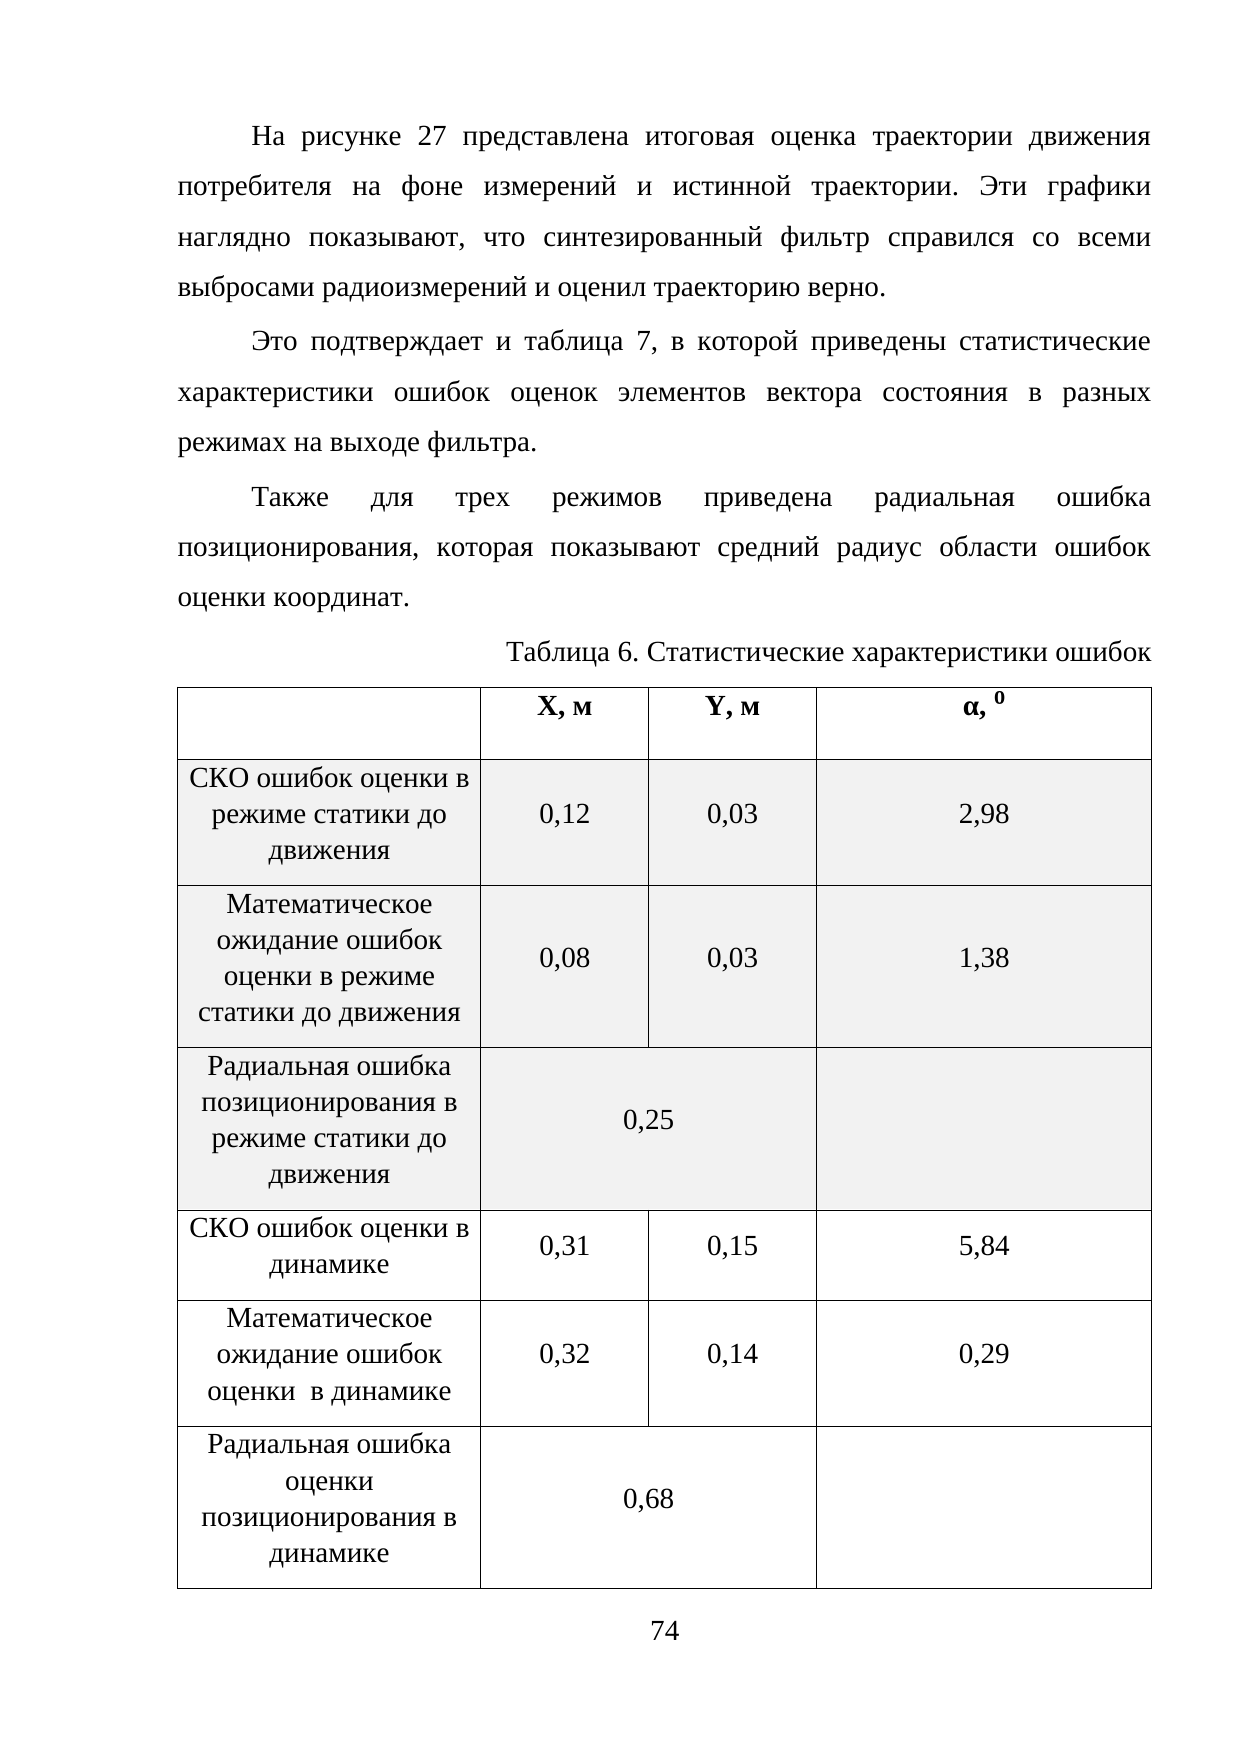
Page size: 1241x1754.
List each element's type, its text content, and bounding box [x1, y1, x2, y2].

table_cell 0,31 [481, 1211, 648, 1299]
table_cell 0,12 [481, 760, 648, 885]
text На рисунке 27 представлена итоговая оценка траектории движения потребителя на фоне измерений и истинной траектории. Эти графики наглядно показывают, что синтезированный фильтр справился со всеми выбросами радиоизмерений и оценил траекторию верно. [177, 118, 1152, 303]
table_header Х, м [481, 688, 648, 759]
table_cell Математическое ожидание ошибок оценки в режиме статики до движения [178, 886, 480, 1047]
text Таблица 6. Статистические характеристики ошибок [177, 634, 1152, 667]
table_cell 2,98 [817, 760, 1151, 885]
text Это подтверждает и таблица 7, в которой приведены статистические характеристики ошибок оценок элементов вектора состояния в разных режимах на выходе фильтра. [177, 323, 1152, 458]
table_cell Радиальная ошибка оценки позиционирования в динамике [178, 1427, 480, 1588]
table_cell [817, 1048, 1151, 1209]
table_cell 5,84 [817, 1211, 1151, 1299]
table_cell 0,15 [649, 1211, 816, 1299]
table_cell 0,68 [481, 1427, 816, 1588]
text Также для трех режимов приведена радиальная ошибка позиционирования, которая показывают средний радиус области ошибок оценки координат. [177, 479, 1152, 613]
table_cell 0,32 [481, 1301, 648, 1426]
table_cell СКО ошибок оценки в режиме статики до движения [178, 760, 480, 885]
table_cell 0,03 [649, 760, 816, 885]
table_cell [817, 1427, 1151, 1588]
table_header Y, м [649, 688, 816, 759]
table_cell 0,03 [649, 886, 816, 1047]
table_cell 0,29 [817, 1301, 1151, 1426]
table_cell Математическое ожидание ошибок оценки в динамике [178, 1301, 480, 1426]
table_cell СКО ошибок оценки в динамике [178, 1211, 480, 1299]
table_cell 0,14 [649, 1301, 816, 1426]
table_cell 0,08 [481, 886, 648, 1047]
table_cell 1,38 [817, 886, 1151, 1047]
table_cell 0,25 [481, 1048, 816, 1209]
table_header [178, 688, 480, 759]
table_header α, ⁰ [817, 688, 1151, 759]
table_cell Радиальная ошибка позиционирования в режиме статики до движения [178, 1048, 480, 1209]
